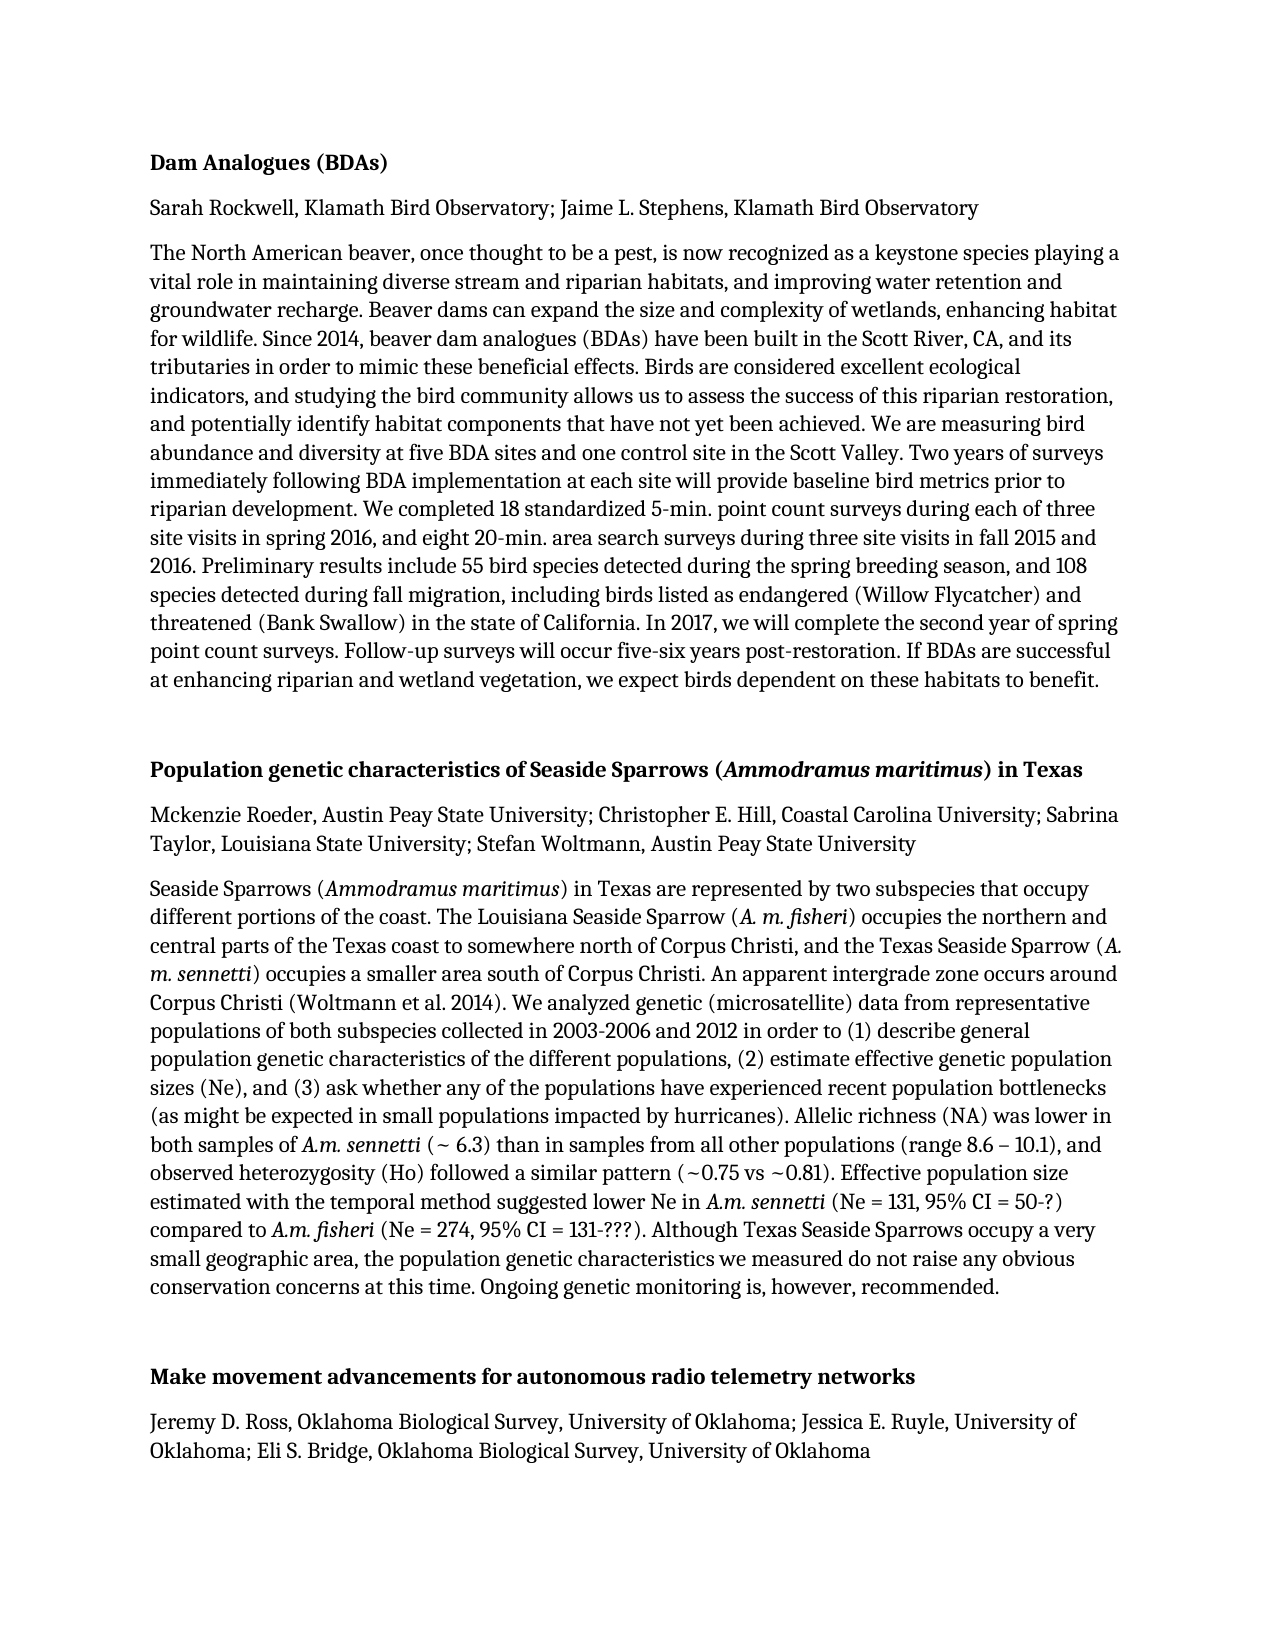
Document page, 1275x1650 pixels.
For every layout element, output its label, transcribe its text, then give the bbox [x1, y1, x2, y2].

text Population genetic characteristics of Seaside Sparrows (Ammodramus maritimus) in Texas [150, 757, 1125, 783]
text Mckenzie Roeder, Austin Peay State University; Christopher E. Hill, Coastal Carolina University; Sabrina Taylor, Louisiana State University; Stefan Woltmann, Austin Peay State University [150, 802, 1125, 857]
text Sarah Rockwell, Klamath Bird Observatory; Jaime L. Stephens, Klamath Bird Observatory [150, 195, 1125, 221]
text Make movement advancements for autonomous radio telemetry networks [150, 1364, 1125, 1390]
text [150, 150, 1125, 176]
text Jeremy D. Ross, Oklahoma Biological Survey, University of Oklahoma; Jessica E. Ruyle, University of Oklahoma; Eli S. Bridge, Oklahoma Biological Survey, University of Oklahoma [150, 1409, 1125, 1464]
text Seaside Sparrows (Ammodramus maritimus) in Texas are represented by two subspecies that occupy different portions of the coast. The Louisiana Seaside Sparrow (A. m. fisheri) occupies the northern and central parts of the Texas coast to somewhere north of Corpus Christi, and the Texas Seaside Sparrow (A. m. sennetti) occupies a smaller area south of Corpus Christi. An apparent intergrade zone occurs around Corpus Christi (Woltmann et al. 2014). We analyzed genetic (microsatellite) data from representative populations of both subspecies collected in 2003-2006 and 2012 in order to (1) describe general population genetic characteristics of the different populations, (2) estimate effective genetic population sizes (Ne), and (3) ask whether any of the populations have experienced recent population bottlenecks (as might be expected in small populations impacted by hurricanes). Allelic richness (NA) was lower in both samples of A.m. sennetti (~ 6.3) than in samples from all other populations (range 8.6 – 10.1), and observed heterozygosity (Ho) followed a similar pattern (~0.75 vs ~0.81). Effective population size estimated with the temporal method suggested lower Ne in A.m. sennetti (Ne = 131, 95% CI = 50-?) compared to A.m. fisheri (Ne = 274, 95% CI = 131-???). Although Texas Seaside Sparrows occupy a very small geographic area, the population genetic characteristics we measured do not raise any obvious conservation concerns at this time. Ongoing genetic monitoring is, however, recommended. [150, 876, 1125, 1300]
text The North American beaver, once thought to be a pest, is now recognized as a keystone species playing a vital role in maintaining diverse stream and riparian habitats, and improving water retention and groundwater recharge. Beaver dams can expand the size and complexity of wetlands, enhancing habitat for wildlife. Since 2014, beaver dam analogues (BDAs) have been built in the Scott River, CA, and its tributaries in order to mimic these beneficial effects. Birds are considered excellent ecological indicators, and studying the bird community allows us to assess the success of this riparian restoration, and potentially identify habitat components that have not yet been achieved. We are measuring bird abundance and diversity at five BDA sites and one control site in the Scott Valley. Two years of surveys immediately following BDA implementation at each site will provide baseline bird metrics prior to riparian development. We completed 18 standardized 5-min. point count surveys during each of three site visits in spring 2016, and eight 20-min. area search surveys during three site visits in fall 2015 and 2016. Preliminary results include 55 bird species detected during the spring breeding season, and 108 species detected during fall migration, including birds listed as endangered (Willow Flycatcher) and threatened (Bank Swallow) in the state of California. In 2017, we will complete the second year of spring point count surveys. Follow-up surveys will occur five-six years post-restoration. If BDAs are successful at enhancing riparian and wetland vegetation, we expect birds dependent on these habitats to benefit. [150, 240, 1125, 693]
